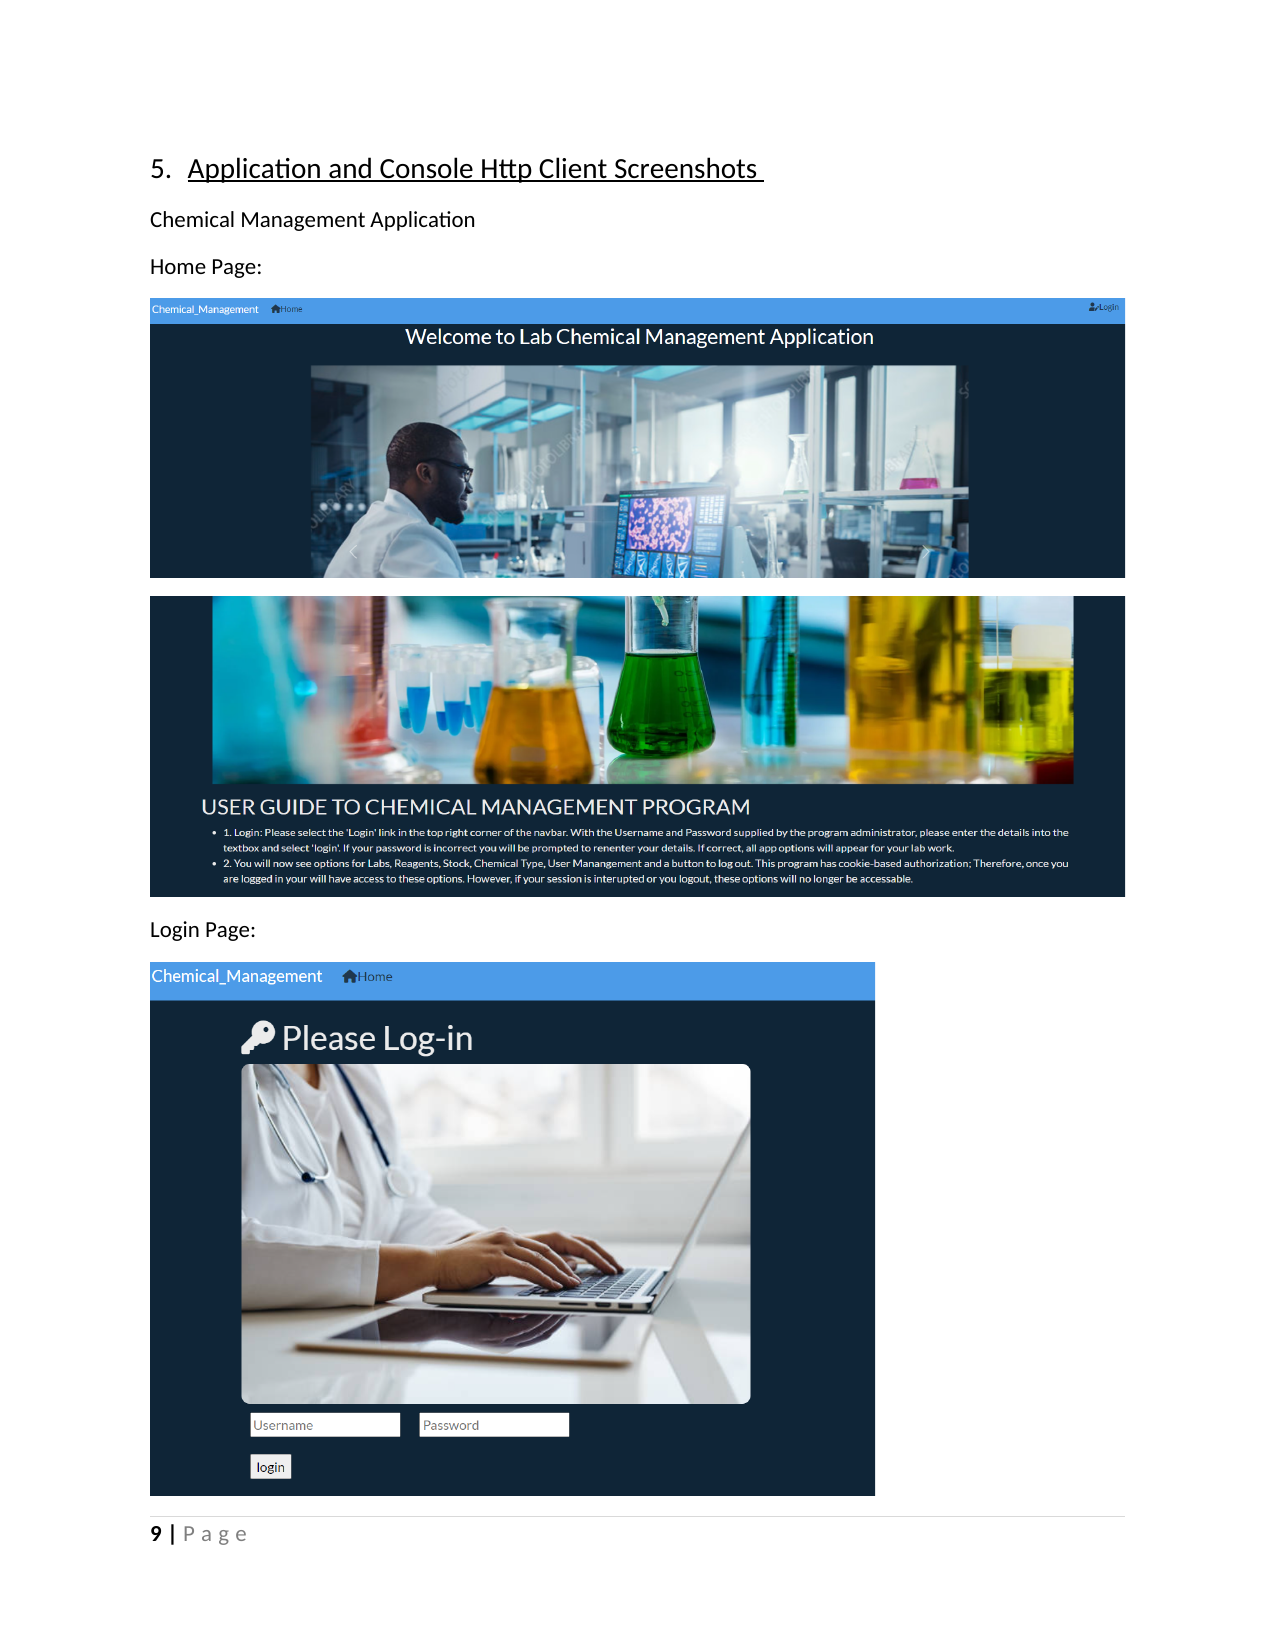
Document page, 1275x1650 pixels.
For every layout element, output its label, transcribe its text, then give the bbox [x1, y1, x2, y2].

picture [771, 644, 775, 660]
text Home Page: [150, 252, 1125, 280]
list Application and Console Http Client Screenshots [150, 150, 1125, 186]
picture [150, 596, 1125, 897]
picture [767, 671, 771, 691]
text Login Page: [150, 915, 1125, 943]
picture [150, 962, 876, 1496]
picture [150, 298, 1125, 578]
text Chemical Management Application [150, 205, 1125, 233]
